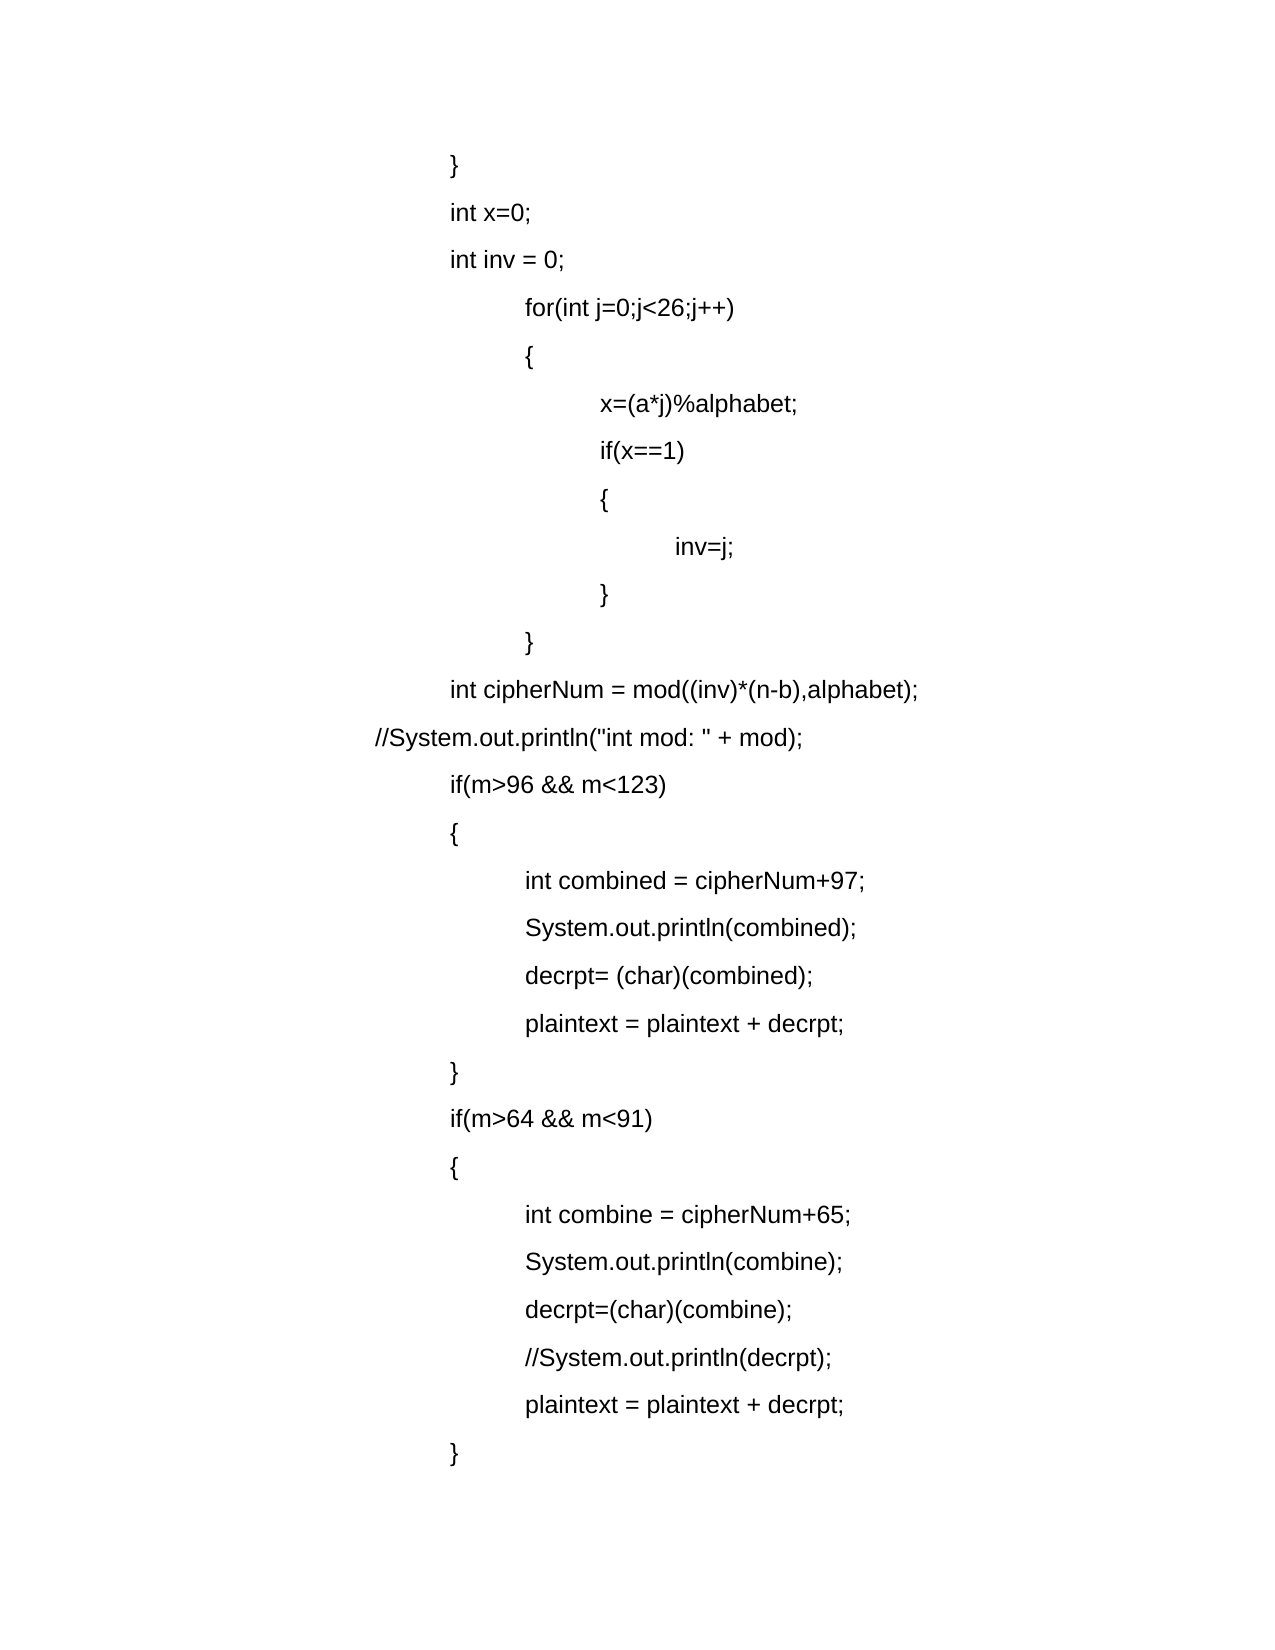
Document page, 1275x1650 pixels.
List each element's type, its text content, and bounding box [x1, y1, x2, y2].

text { [150, 484, 1125, 513]
text plaintext = plaintext + decrpt; [150, 1009, 1125, 1037]
text if(m>96 && m<123) [150, 770, 1125, 799]
text System.out.println(combined); [150, 913, 1125, 942]
text for(int j=0;j<26;j++) [150, 293, 1125, 322]
text { [150, 341, 1125, 369]
text int combine = cipherNum+65; [150, 1199, 1125, 1228]
text System.out.println(combine); [150, 1247, 1125, 1276]
text } [150, 1056, 1125, 1085]
text //System.out.println("int mod: " + mod); [150, 722, 1125, 751]
text int cipherNum = mod((inv)*(n-b),alphabet); [150, 675, 1125, 703]
text { [150, 1152, 1125, 1181]
text if(m>64 && m<91) [150, 1104, 1125, 1133]
text int combined = cipherNum+97; [150, 866, 1125, 894]
text inv=j; [150, 532, 1125, 560]
text decrpt= (char)(combined); [150, 961, 1125, 990]
text } [150, 150, 1125, 179]
text //System.out.println(decrpt); [150, 1343, 1125, 1371]
text decrpt=(char)(combine); [150, 1295, 1125, 1324]
text } [150, 627, 1125, 656]
text { [150, 818, 1125, 847]
text plaintext = plaintext + decrpt; [150, 1390, 1125, 1419]
text } [150, 579, 1125, 608]
text } [150, 1438, 1125, 1467]
text int x=0; [150, 198, 1125, 226]
text x=(a*j)%alphabet; [150, 388, 1125, 417]
text if(x==1) [150, 436, 1125, 465]
text int inv = 0; [150, 245, 1125, 274]
